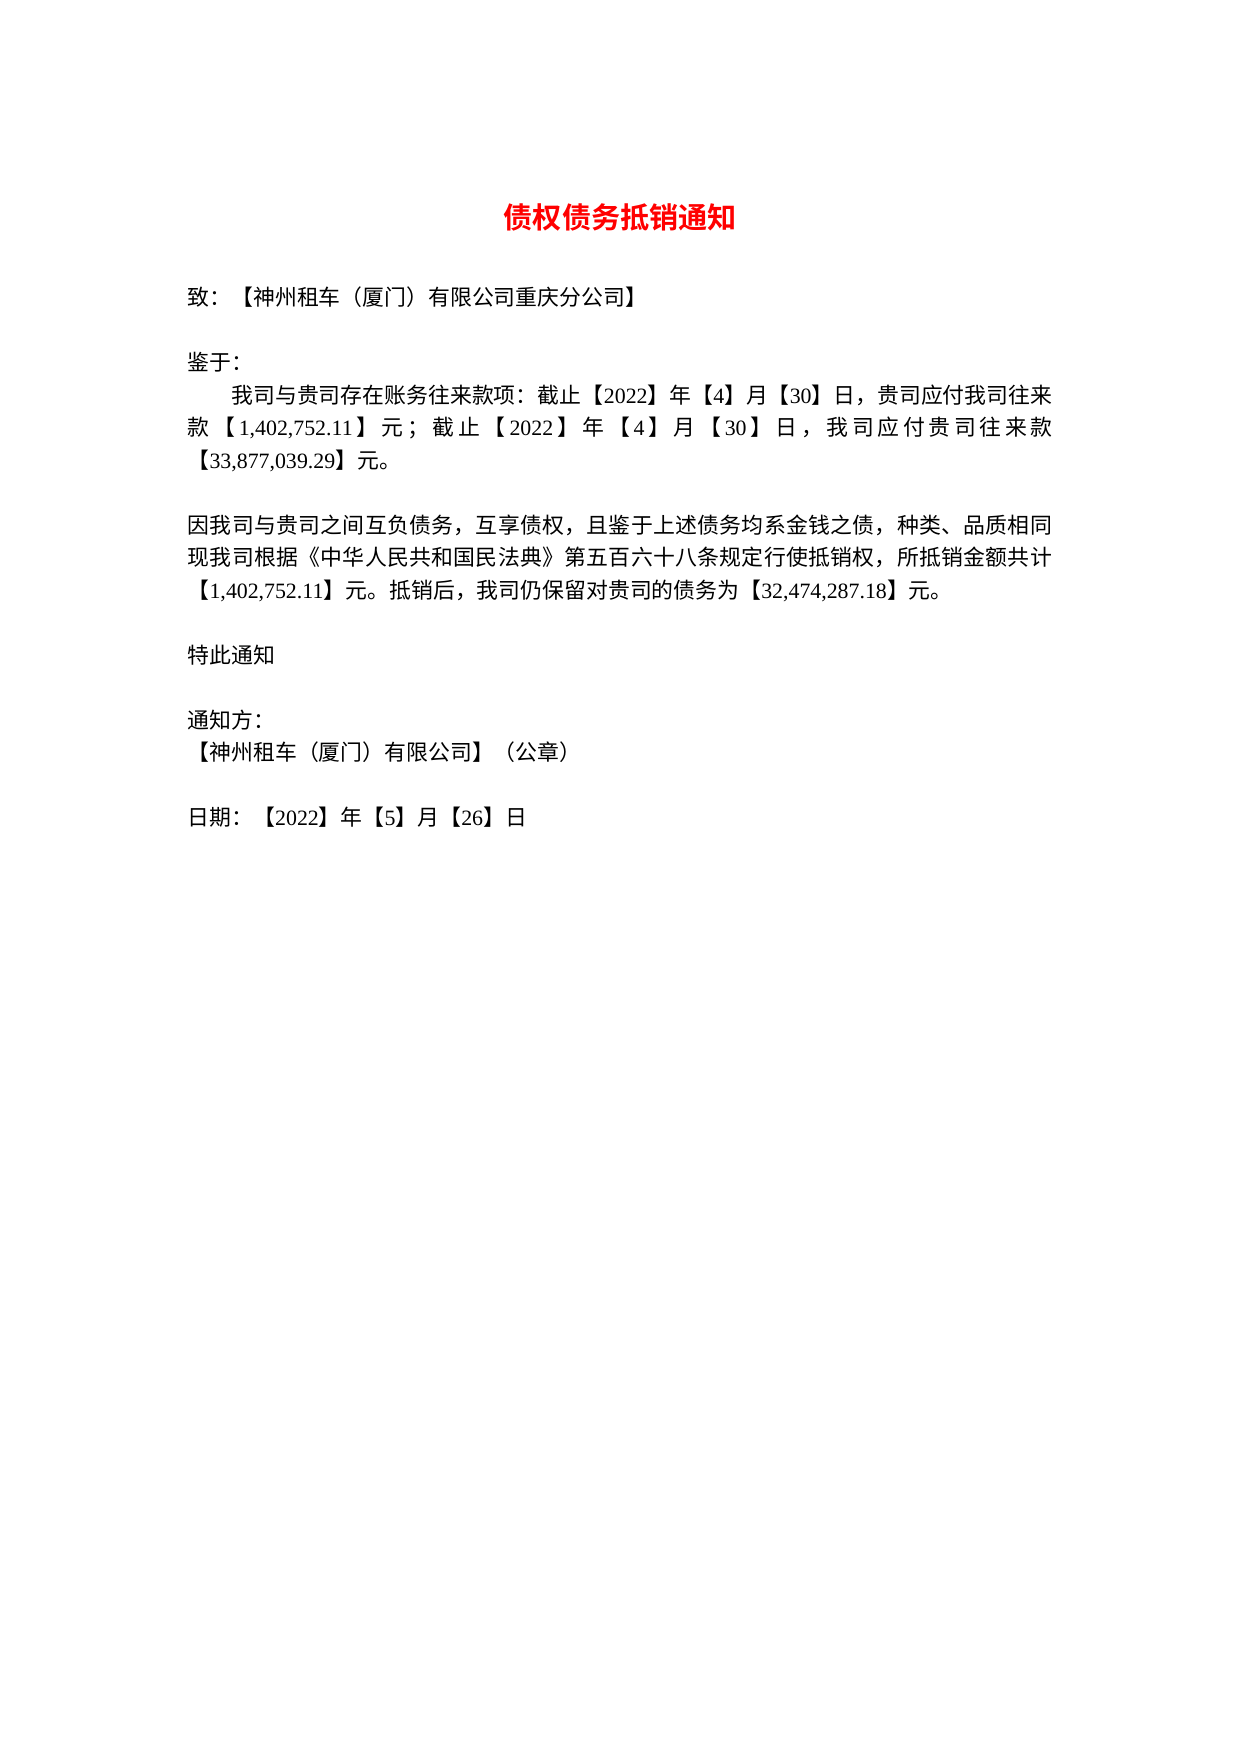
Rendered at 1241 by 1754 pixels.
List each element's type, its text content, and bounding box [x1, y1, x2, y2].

text 日期：【2022】年【5】月【26】日 [187, 800, 1053, 832]
text 债权债务抵销通知 [187, 194, 1053, 237]
text 通知方： [187, 702, 1053, 735]
text 我司与贵司存在账务往来款项：截止【2022】年【4】月【30】日，贵司应付我司往来款【1,402,752.11】元；截止【2022】年【4】月【30】日，我司应付贵司往来款【33,877,039.29】元。 [187, 377, 1053, 475]
text 因我司与贵司之间互负债务，互享债权，且鉴于上述债务均系金钱之债，种类、品质相同，现我司根据《中华人民共和国民法典》第五百六十八条规定行使抵销权，所抵销金额共计【1,402,752.11】元。抵销后，我司仍保留对贵司的债务为【32,474,287.18】元。 [187, 507, 1053, 605]
text 特此通知 [187, 637, 1053, 670]
text 致：【神州租车（厦门）有限公司重庆分公司】 [187, 280, 1053, 312]
text 【神州租车（厦门）有限公司】（公章） [187, 735, 1053, 767]
text 鉴于： [187, 345, 1053, 377]
